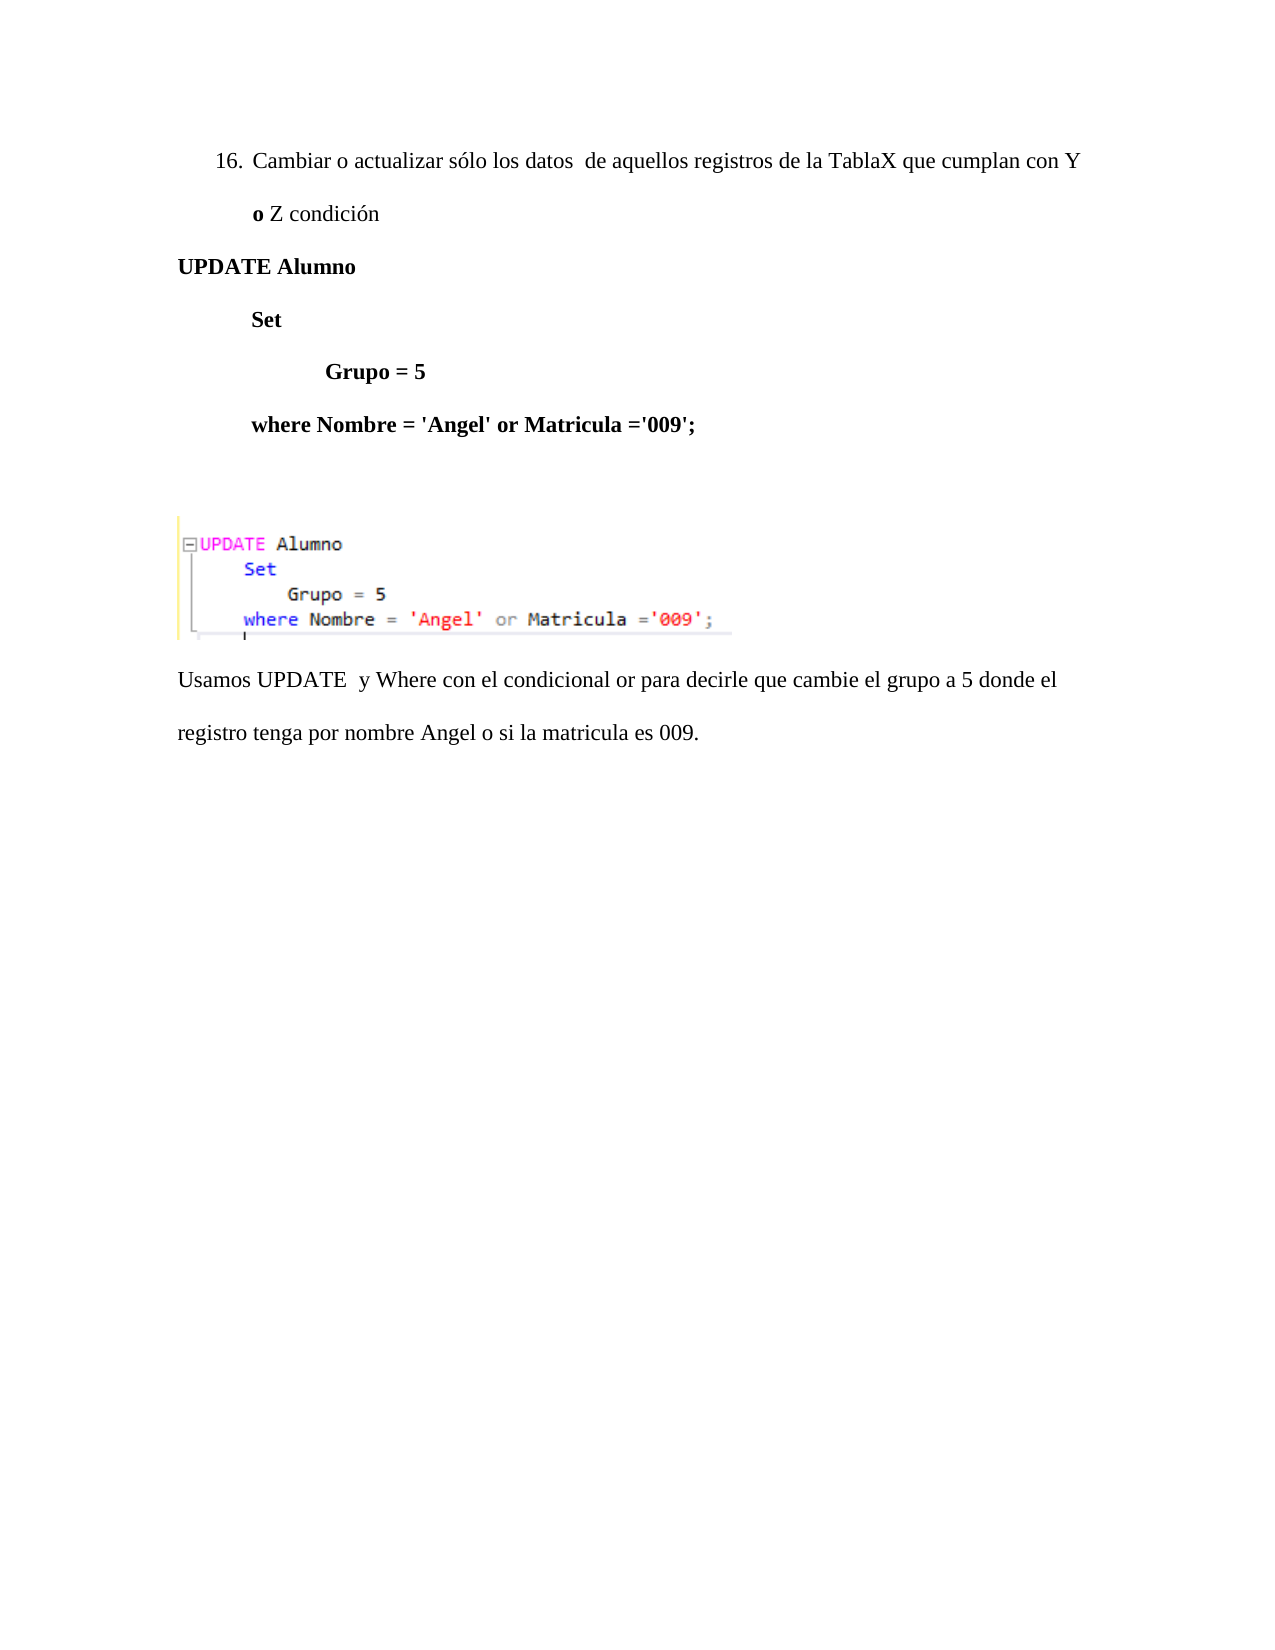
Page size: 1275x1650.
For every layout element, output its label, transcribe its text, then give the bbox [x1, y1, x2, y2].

text where Nombre = 'Angel' or Matricula ='009'; [177, 411, 1098, 437]
text UPDATE Alumno [177, 253, 1098, 279]
text Usamos UPDATE y Where con el condicional or para decirle que cambie el grupo a 5 donde el registro tenga por nombre Angel o si la matricula es 009. [177, 666, 1098, 745]
text Grupo = 5 [177, 358, 1098, 385]
picture [177, 516, 732, 640]
text Set [177, 306, 1098, 332]
list Cambiar o actualizar sólo los datos de aquellos registros de la TablaX que cumplan con Y o Z condición [215, 148, 1098, 227]
